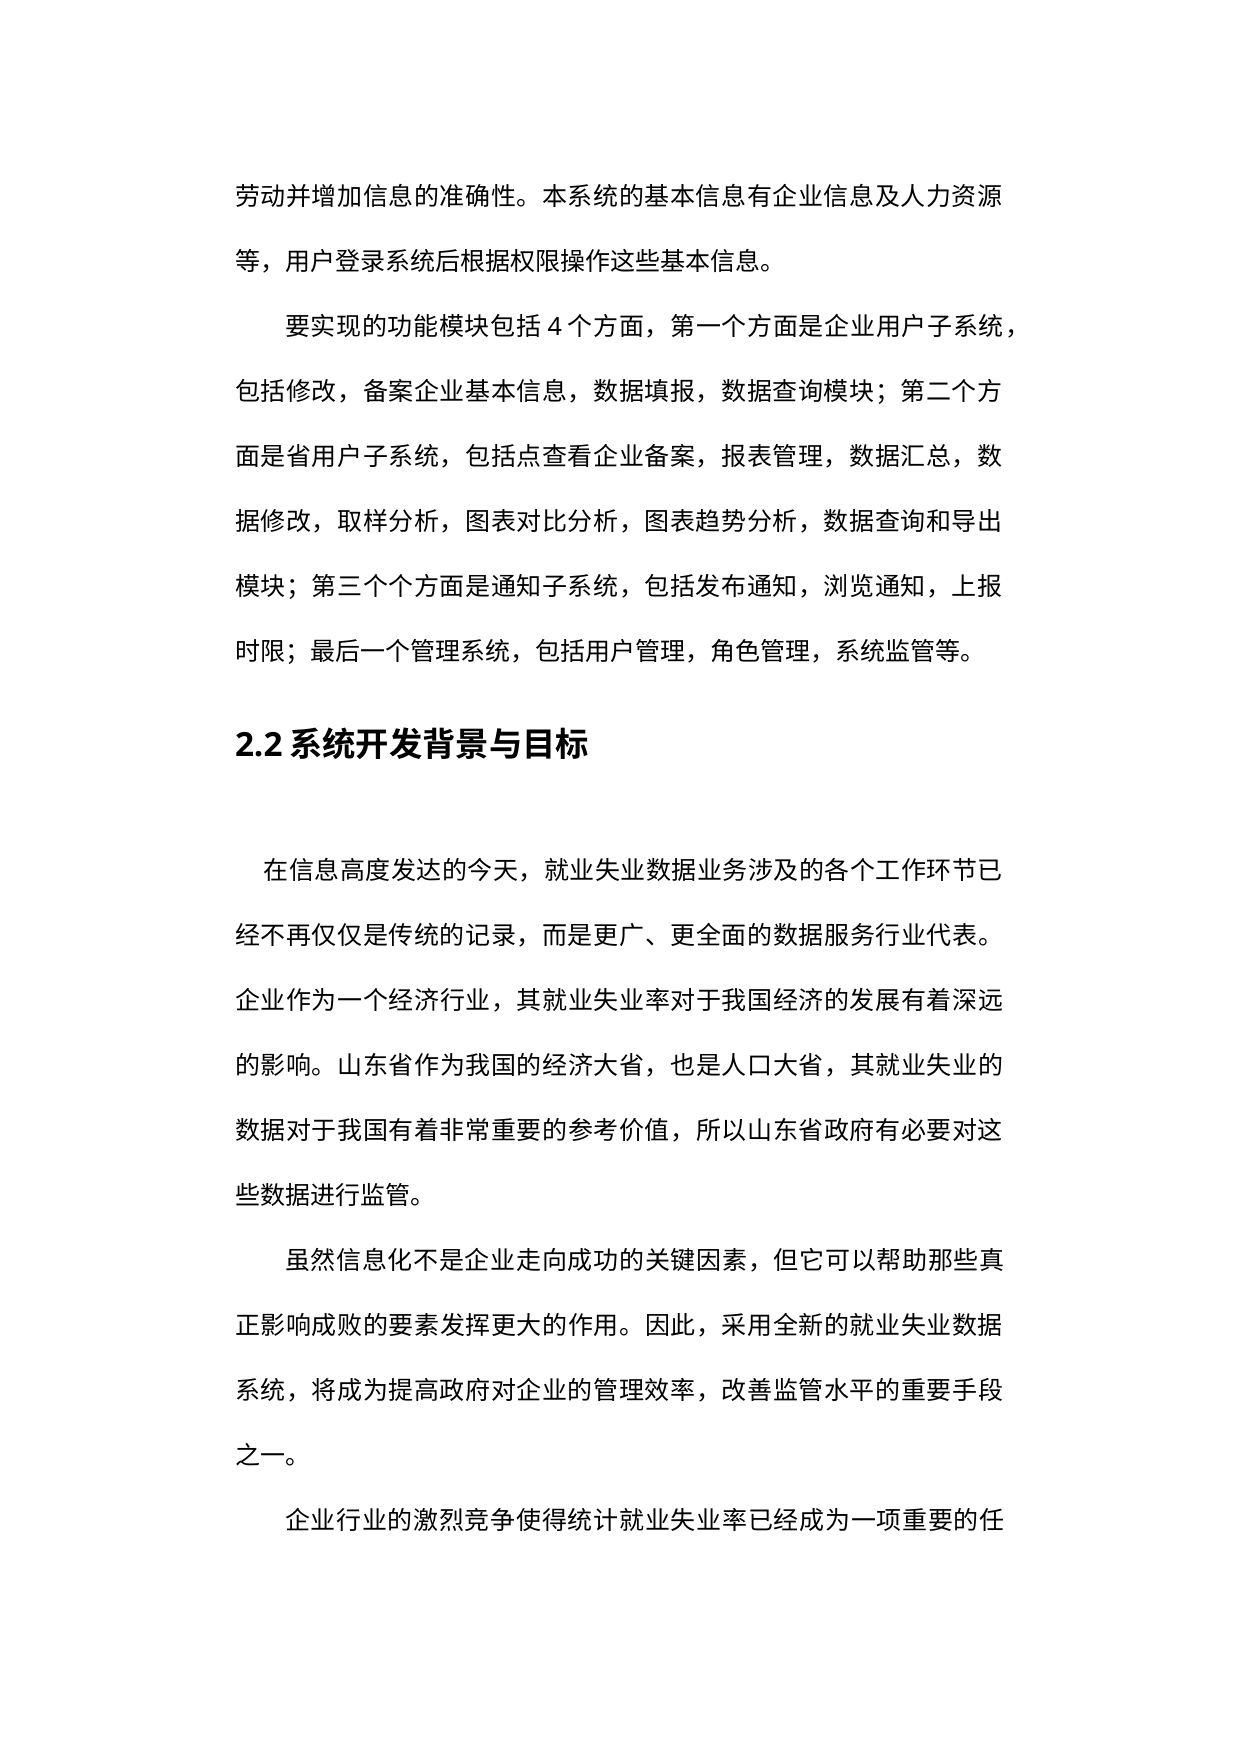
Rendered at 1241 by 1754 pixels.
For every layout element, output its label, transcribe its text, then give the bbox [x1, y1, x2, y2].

text 在信息高度发达的今天，就业失业数据业务涉及的各个工作环节已经不再仅仅是传统的记录，而是更广、更全面的数据服务行业代表。企业作为一个经济行业，其就业失业率对于我国经济的发展有着深远的影响。山东省作为我国的经济大省，也是人口大省，其就业失业的数据对于我国有着非常重要的参考价值，所以山东省政府有必要对这些数据进行监管。 [235, 836, 1006, 1226]
text 虽然信息化不是企业走向成功的关键因素，但它可以帮助那些真正影响成败的要素发挥更大的作用。因此，采用全新的就业失业数据系统，将成为提高政府对企业的管理效率，改善监管水平的重要手段之一。 [235, 1226, 1006, 1486]
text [235, 1486, 1006, 1551]
text 要实现的功能模块包括4个方面，第一个方面是企业用户子系统，包括修改，备案企业基本信息，数据填报，数据查询模块；第二个方面是省用户子系统，包括点查看企业备案，报表管理，数据汇总，数据修改，取样分析，图表对比分析，图表趋势分析，数据查询和导出模块；第三个个方面是通知子系统，包括发布通知，浏览通知，上报时限；最后一个管理系统，包括用户管理，角色管理，系统监管等。 [235, 292, 1006, 682]
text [235, 162, 1006, 292]
subtitle 2.2系统开发背景与目标 [235, 709, 1006, 774]
